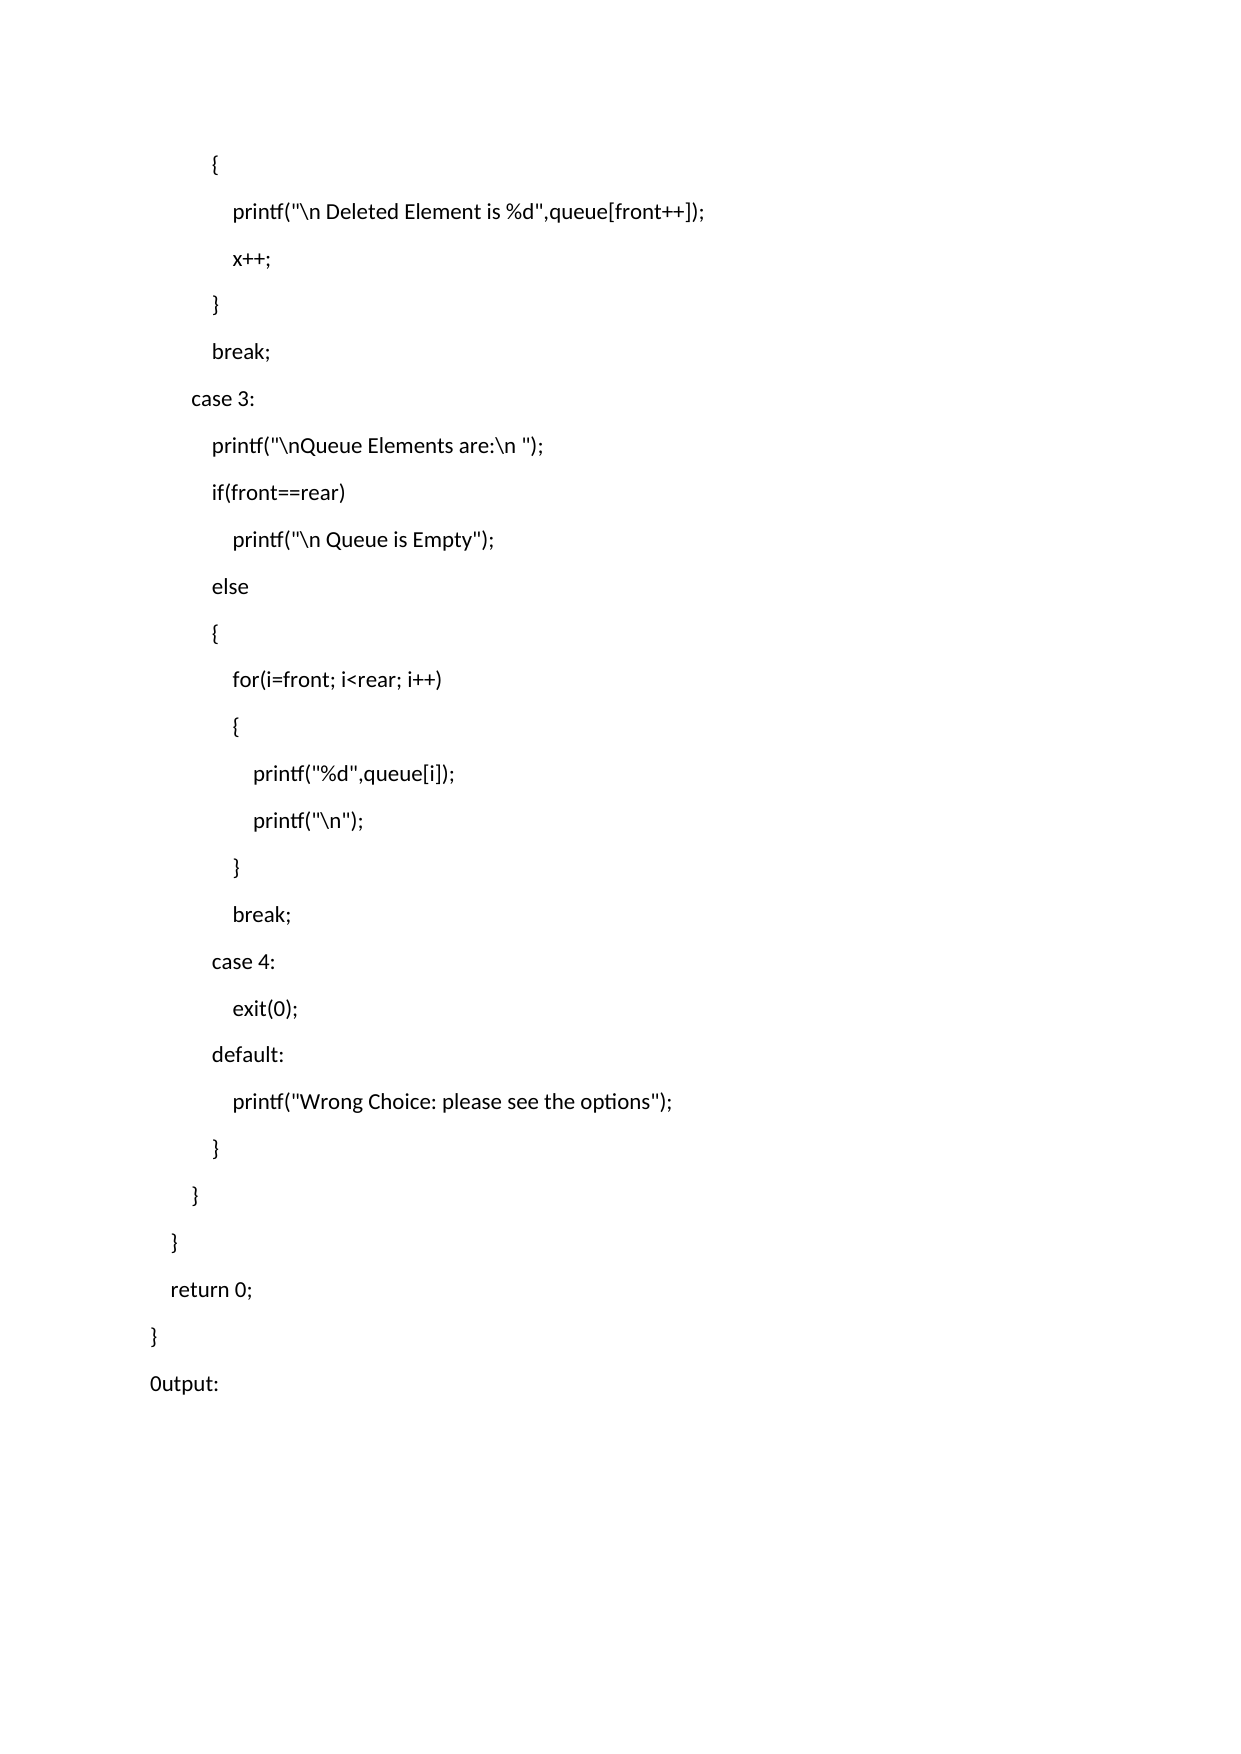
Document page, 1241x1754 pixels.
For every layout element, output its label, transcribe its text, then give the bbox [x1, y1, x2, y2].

text if(front==rear) [150, 478, 1090, 506]
text printf("%d",queue[i]); [150, 759, 1090, 787]
text case 4: [150, 947, 1090, 975]
text printf("Wrong Choice: please see the options"); [150, 1087, 1090, 1116]
text for(i=front; i<rear; i++) [150, 666, 1090, 694]
text } [150, 291, 1090, 319]
text exit(0); [150, 994, 1090, 1022]
text } [150, 1134, 1090, 1162]
text } [150, 853, 1090, 881]
text { [150, 712, 1090, 741]
text else [150, 572, 1090, 600]
text default: [150, 1041, 1090, 1069]
text { [150, 619, 1090, 647]
text return 0; [150, 1275, 1090, 1303]
text break; [150, 900, 1090, 928]
text printf("\n Queue is Empty"); [150, 525, 1090, 553]
text 0utput: [150, 1369, 1090, 1397]
text case 3: [150, 384, 1090, 412]
text } [150, 1228, 1090, 1256]
text } [150, 1322, 1090, 1350]
text printf("\n"); [150, 806, 1090, 834]
text printf("\n Deleted Element is %d",queue[front++]); [150, 197, 1090, 225]
text { [150, 150, 1090, 178]
text x++; [150, 244, 1090, 272]
text break; [150, 337, 1090, 366]
text printf("\nQueue Elements are:\n "); [150, 431, 1090, 459]
text } [150, 1181, 1090, 1209]
